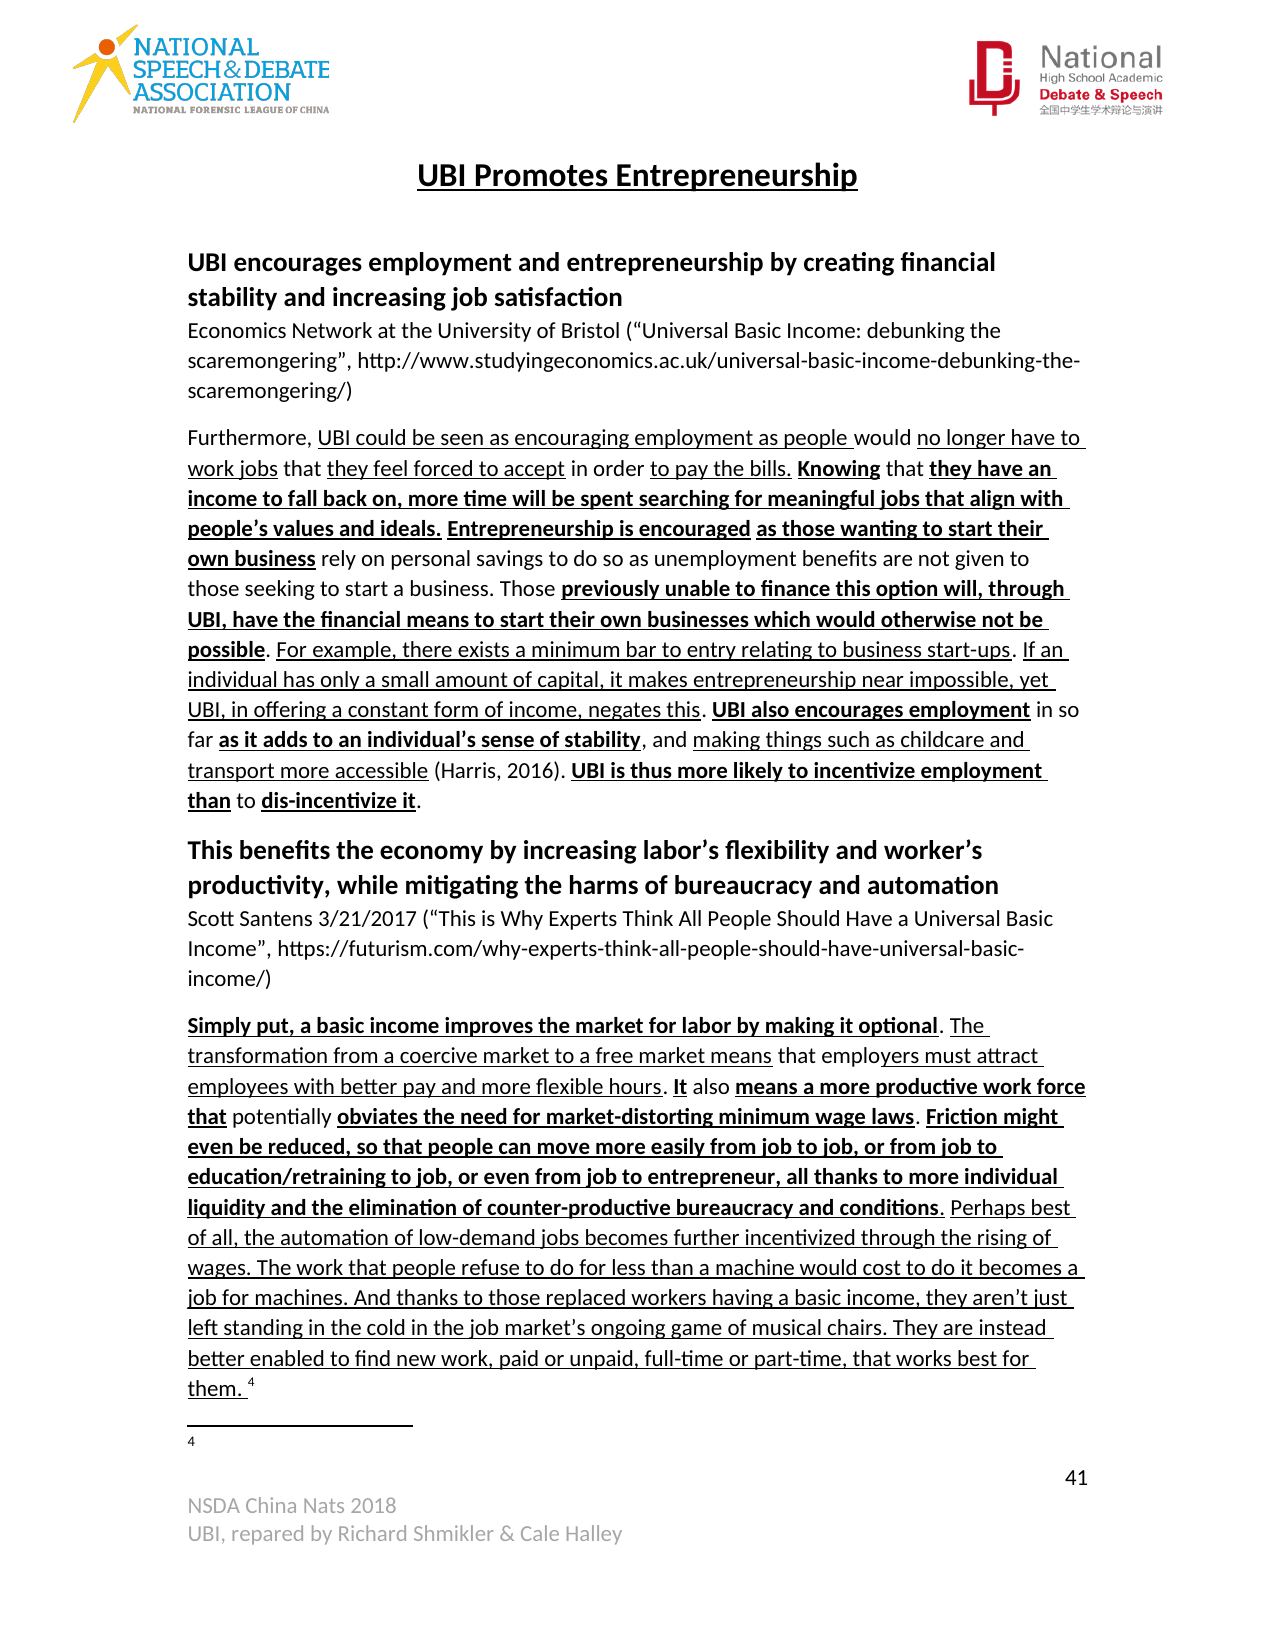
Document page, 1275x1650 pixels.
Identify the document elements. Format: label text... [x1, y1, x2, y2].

subtitle UBI encourages employment and entrepreneurship by creating financial stability and increasing job satisfaction [187, 245, 1088, 314]
subtitle UBI Promotes Entrepreneurship [187, 154, 1088, 195]
subtitle This benefits the economy by increasing labor’s flexibility and worker’s productivity, while mitigating the harms of bureaucracy and automation [187, 833, 1088, 902]
text Furthermore, UBI could be seen as encouraging employment as people would no longer have to work jobs that they feel forced to accept in order to pay the bills. Knowing that they have an income to fall back on, more time will be spent searching for meaningful jobs that align with people’s values and ideals. Entrepreneurship is encouraged as those wanting to start their own business rely on personal savings to do so as unemployment benefits are not given to those seeking to start a business. Those previously unable to finance this option will, through UBI, have the financial means to start their own businesses which would otherwise not be possible. For example, there exists a minimum bar to entry relating to business start-ups. If an individual has only a small amount of capital, it makes entrepreneurship near impossible, yet UBI, in offering a constant form of income, negates this. UBI also encourages employment in so far as it adds to an individual’s sense of stability, and making things such as childcare and transport more accessible (Harris, 2016). UBI is thus more likely to incentivize employment than to dis-incentivize it. [187, 423, 1088, 814]
text Simply put, a basic income improves the market for labor by making it optional. The transformation from a coercive market to a free market means that employers must attract employees with better pay and more flexible hours. It also means a more productive work force that potentially obviates the need for market-distorting minimum wage laws. Friction might even be reduced, so that people can move more easily from job to job, or from job to education/retraining to job, or even from job to entrepreneur, all thanks to more individual liquidity and the elimination of counter-productive bureaucracy and conditions. Perhaps best of all, the automation of low-demand jobs becomes further incentivized through the rising of wages. The work that people refuse to do for less than a machine would cost to do it becomes a job for machines. And thanks to those replaced workers having a basic income, they aren’t just left standing in the cold in the job market’s ongoing game of musical chairs. They are instead better enabled to find new work, paid or unpaid, full-time or part-time, that works best for them. [187, 1011, 1088, 1402]
text Economics Network at the University of Bristol (“Universal Basic Income: debunking the scaremongering”, http://www.studyingeconomics.ac.uk/universal-basic-income-debunking-the-scaremongering/) [187, 316, 1088, 405]
text Scott Santens 3/21/2017 (“This is Why Experts Think All People Should Have a Universal Basic Income”, https://futurism.com/why-experts-think-all-people-should-have-universal-basic-income/) [187, 904, 1088, 993]
picture [72, 24, 330, 123]
picture [959, 27, 1171, 128]
